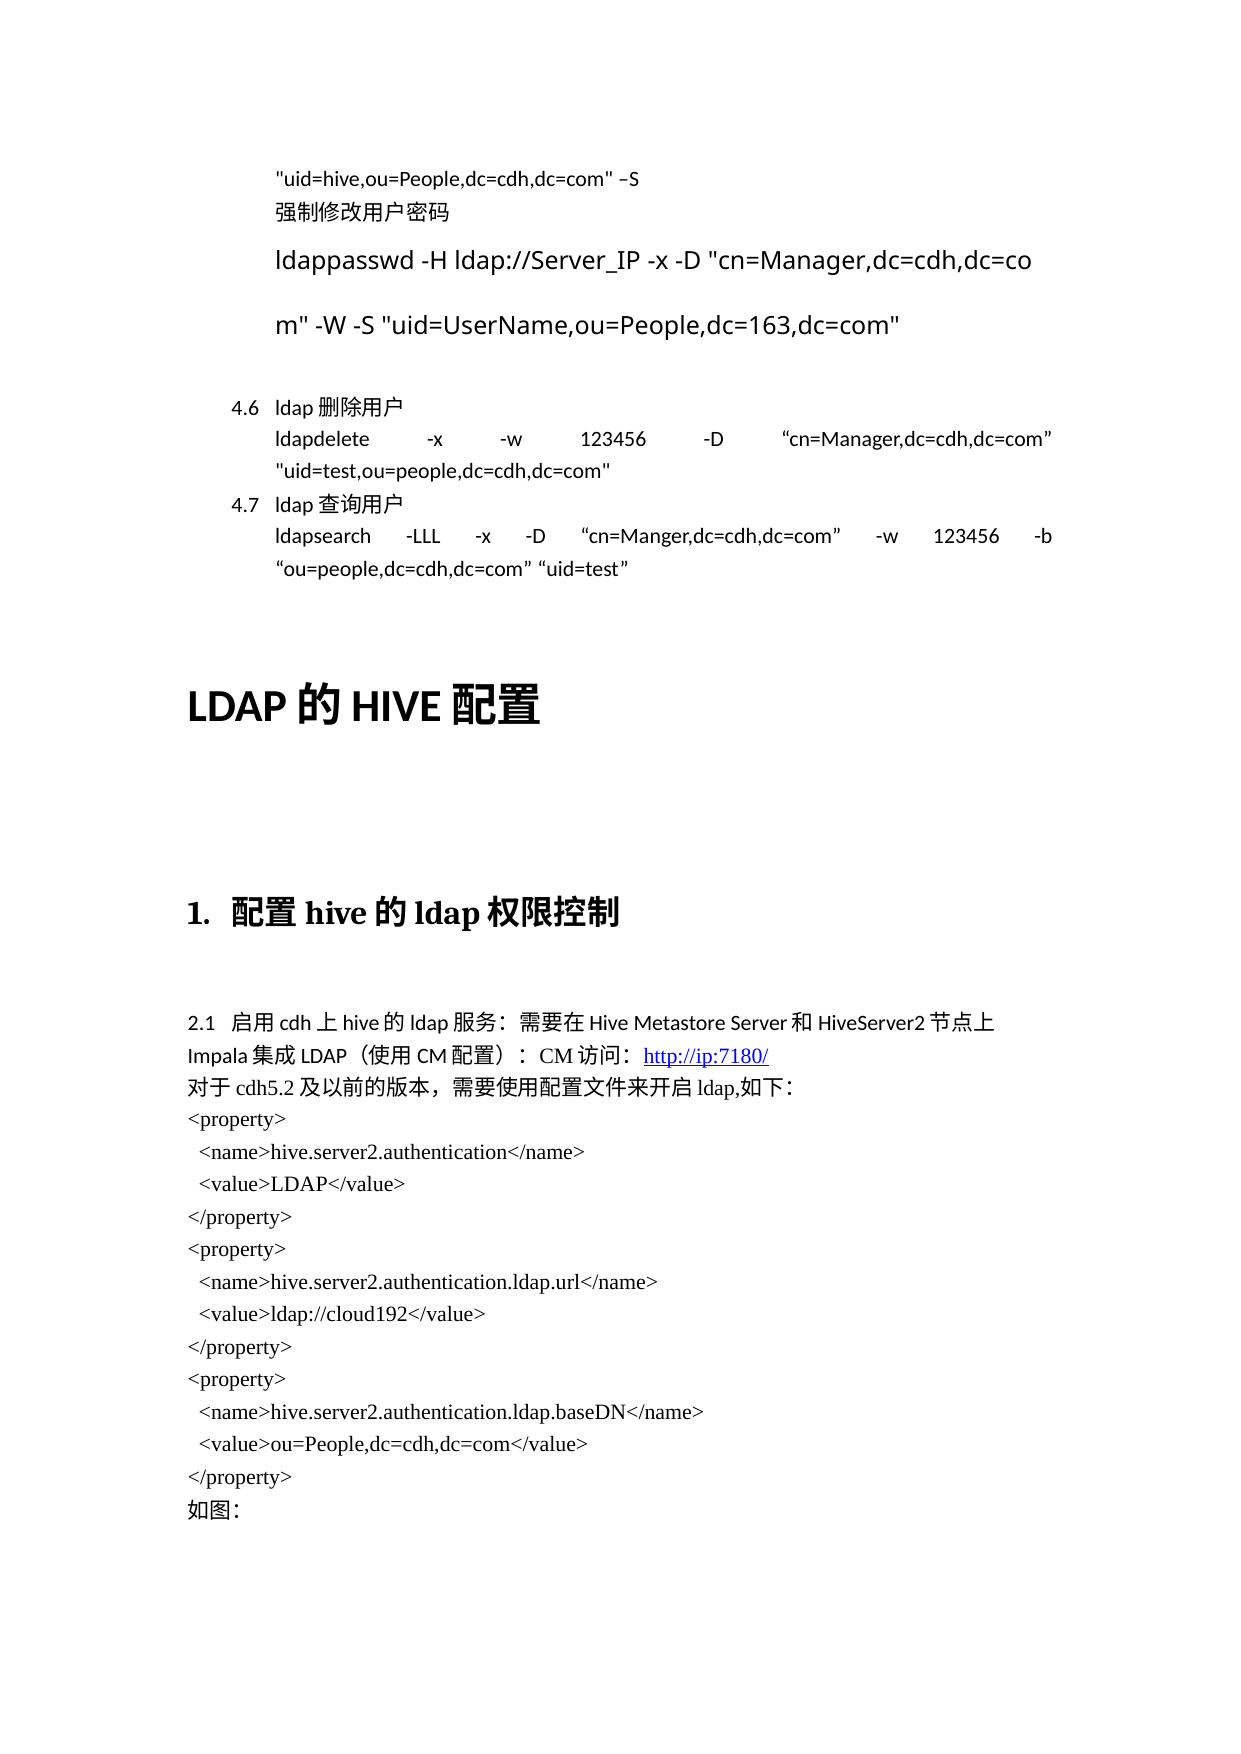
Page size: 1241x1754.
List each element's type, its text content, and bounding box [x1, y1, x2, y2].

list ldap查询用户 [231, 487, 1053, 519]
text </property> [187, 1200, 1053, 1232]
text 对于cdh5.2及以前的版本，需要使用配置文件来开启ldap,如下： [187, 1070, 1053, 1102]
text <value>ldap://cloud192</value> [187, 1297, 1053, 1330]
text <value>LDAP</value> [187, 1167, 1053, 1200]
list ldapdelete -x -w 123456 -D “cn=Manager,dc=cdh,dc=com” "uid=test,ou=people,dc=cdh,dc=com" [275, 422, 1053, 487]
list 启用cdh上hive的ldap 服务：需要在Hive Metastore Server和HiveServer2节点上 [187, 1005, 1053, 1037]
text <value>ou=People,dc=cdh,dc=com</value> [187, 1427, 1053, 1460]
text </property> [187, 1460, 1053, 1492]
text <name>hive.server2.authentication.ldap.url</name> [187, 1265, 1053, 1297]
text <name>hive.server2.authentication.ldap.baseDN</name> [187, 1395, 1053, 1427]
text 如图： [187, 1492, 1053, 1525]
text Impala集成LDAP（使用CM配置）：CM访问：http://ip:7180/ [187, 1037, 1053, 1070]
text <property> [187, 1232, 1053, 1265]
text <property> [187, 1102, 1053, 1135]
subtitle 配置hive的ldap权限控制 [187, 878, 1053, 943]
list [275, 162, 1053, 194]
text ldappasswd -H ldap://Server_IP -x -D "cn=Manager,dc=cdh,dc=com" -W -S "uid=UserName,ou=People,dc=163,dc=com" [275, 227, 1053, 357]
subtitle LDAP的HIVE配置 [187, 652, 1053, 750]
list ldap删除用户 [231, 389, 1053, 422]
list ldapsearch -LLL -x -D “cn=Manger,dc=cdh,dc=com” -w 123456 -b “ou=people,dc=cdh,dc=com” “uid=test” [275, 519, 1053, 584]
text <name>hive.server2.authentication</name> [187, 1135, 1053, 1167]
text </property> [187, 1330, 1053, 1362]
text <property> [187, 1362, 1053, 1395]
list 强制修改用户密码 [275, 194, 1053, 227]
